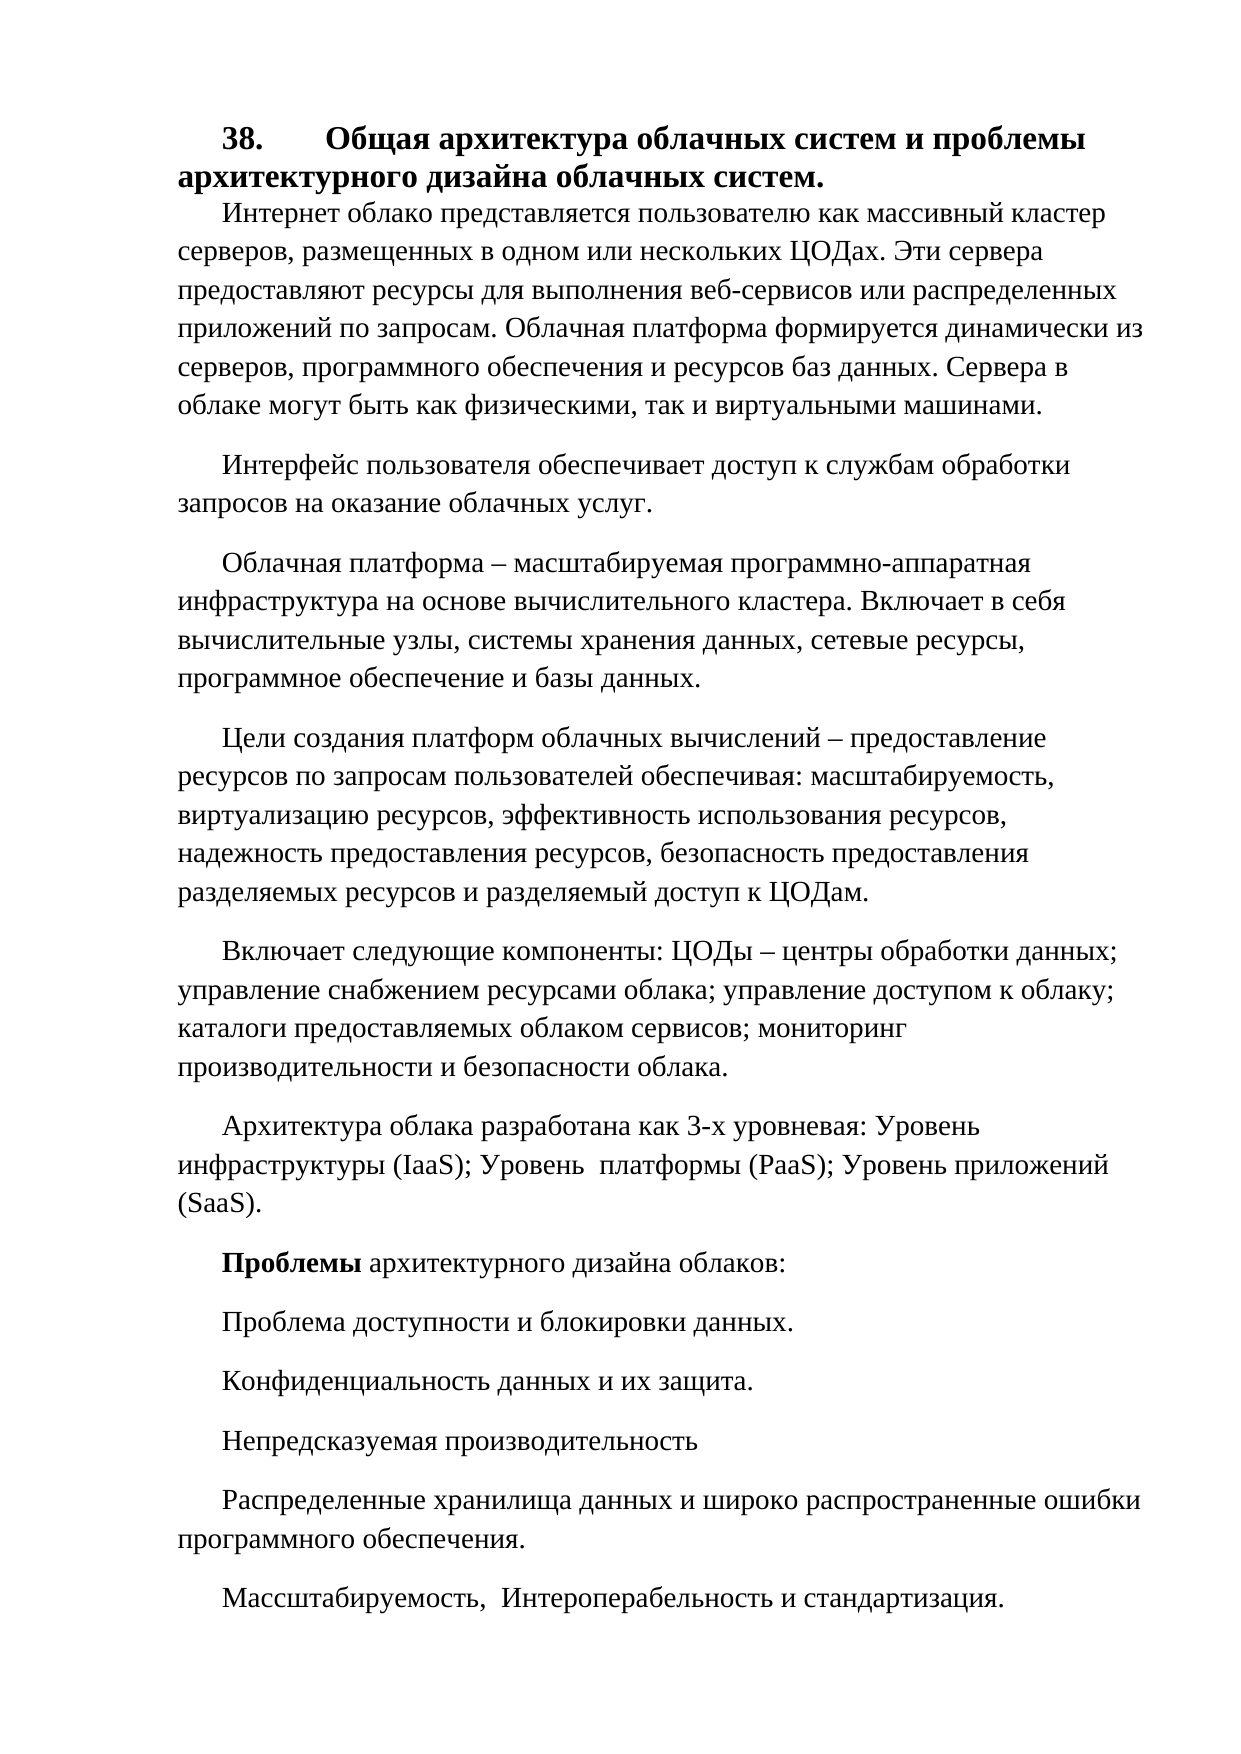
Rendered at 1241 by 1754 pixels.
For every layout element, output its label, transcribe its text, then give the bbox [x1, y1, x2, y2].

text Непредсказуемая производительность [177, 1423, 1152, 1456]
text Интерфейс пользователя обеспечивает доступ к службам обработки запросов на оказание облачных услуг. [177, 447, 1152, 519]
text Облачная платформа – масштабируемая программно-аппаратная инфраструктура на основе вычислительного кластера. Включает в себя вычислительные узлы, системы хранения данных, сетевые ресурсы, программное обеспечение и базы данных. [177, 545, 1152, 694]
text Проблемы архитектурного дизайна облаков: [177, 1245, 1152, 1278]
text Цели создания платформ облачных вычислений – предоставление ресурсов по запросам пользователей обеспечивая: масштабируемость, виртуализацию ресурсов, эффективность использования ресурсов, надежность предоставления ресурсов, безопасность предоставления разделяемых ресурсов и разделяемый доступ к ЦОДам. [177, 720, 1152, 907]
list Общая архитектура облачных систем и проблемы архитектурного дизайна облачных систем. [177, 118, 1152, 195]
text Включает следующие компоненты: ЦОДы – центры обработки данных; управление снабжением ресурсами облака; управление доступом к облаку; каталоги предоставляемых облаком сервисов; мониторинг производительности и безопасности облака. [177, 933, 1152, 1082]
text Конфиденциальность данных и их защита. [177, 1363, 1152, 1397]
text Распределенные хранилища данных и широко распространенные ошибки программного обеспечения. [177, 1482, 1152, 1554]
text Массштабируемость, Интероперабельность и стандартизация. [177, 1580, 1152, 1614]
text Интернет облако представляется пользователю как массивный кластер серверов, размещенных в одном или нескольких ЦОДах. Эти сервера предоставляют ресурсы для выполнения веб-сервисов или распределенных приложений по запросам. Облачная платформа формируется динамически из серверов, программного обеспечения и ресурсов баз данных. Сервера в облаке могут быть как физическими, так и виртуальными машинами. [177, 195, 1152, 421]
text Проблема доступности и блокировки данных. [177, 1304, 1152, 1338]
text Архитектура облака разработана как 3-х уровневая: Уровень инфраструктуры (IaaS); Уровень платформы (PaaS); Уровень приложений (SaaS). [177, 1108, 1152, 1219]
